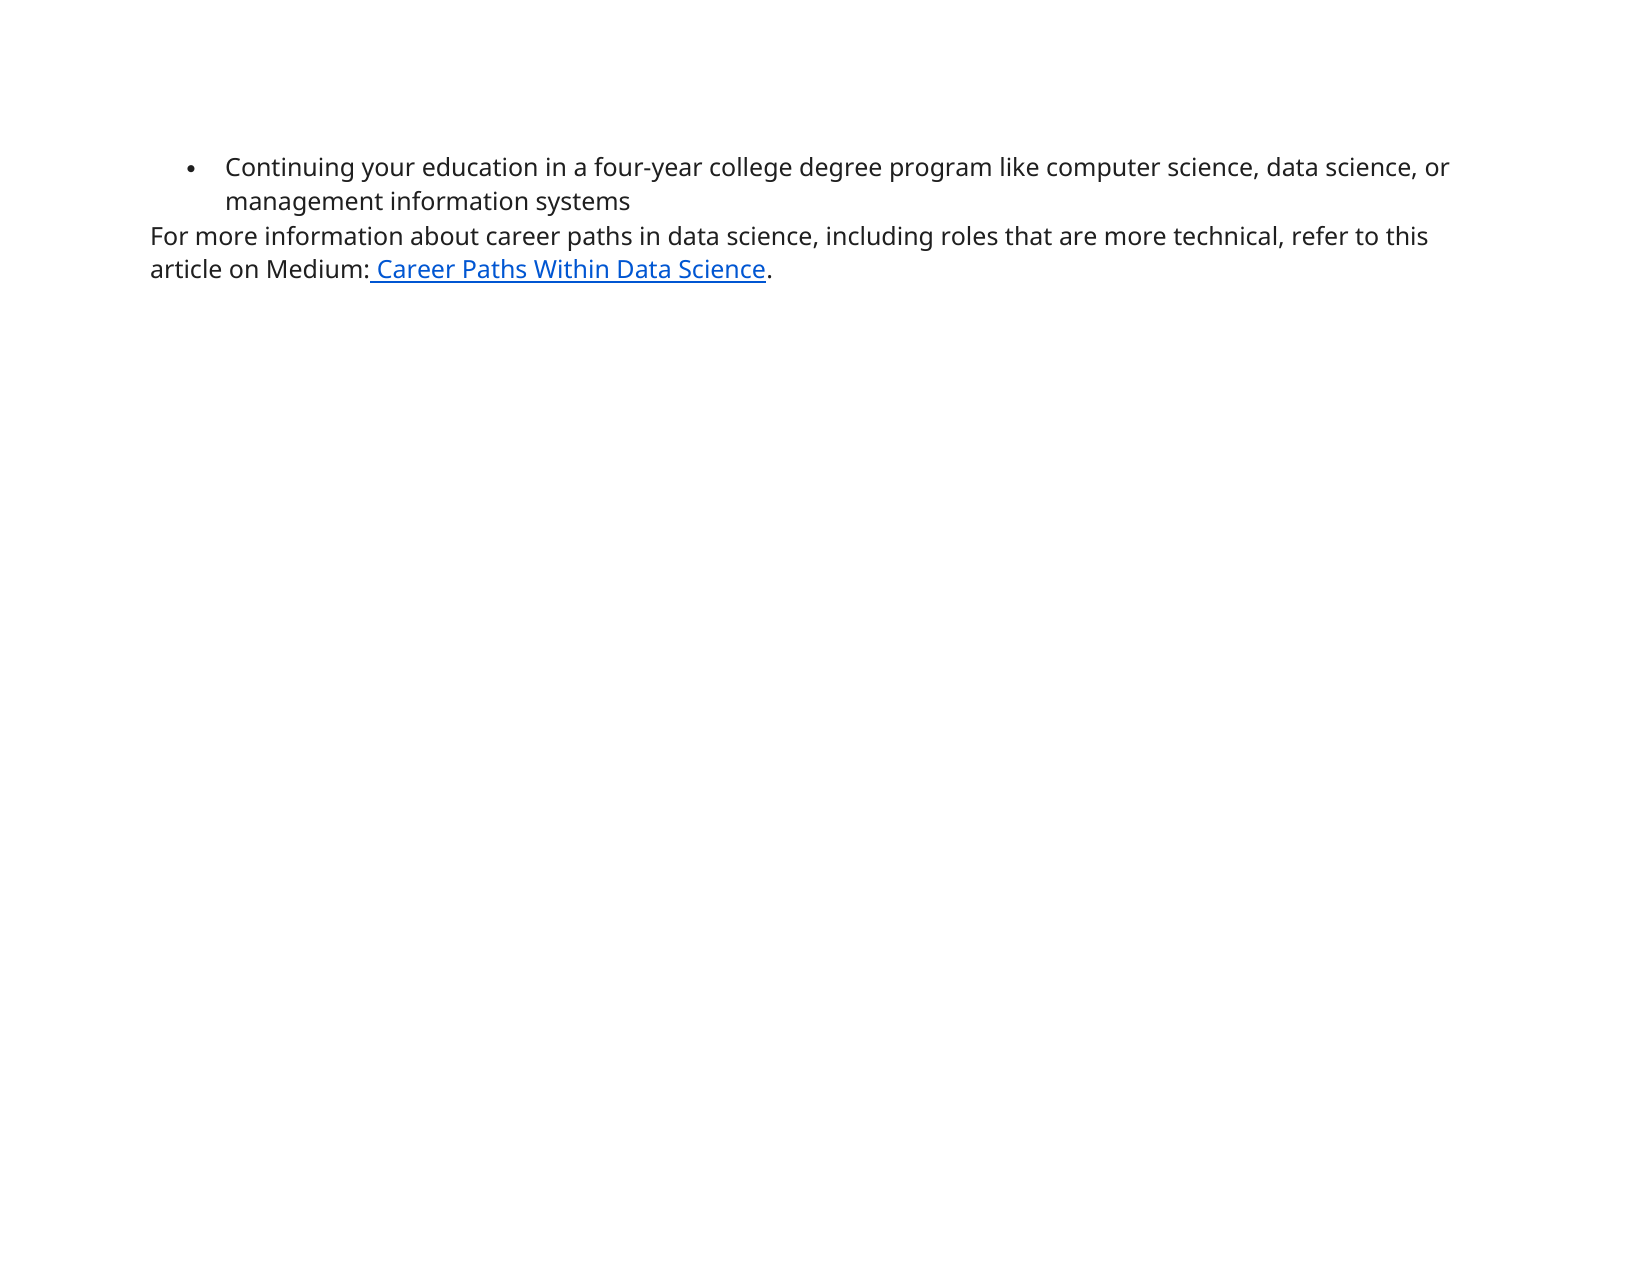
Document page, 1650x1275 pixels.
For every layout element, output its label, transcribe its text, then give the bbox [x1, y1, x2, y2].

list Continuing your education in a four-year college degree program like computer science, data science, or management information systems [187, 150, 1500, 218]
text For more information about career paths in data science, including roles that are more technical, refer to this article on Medium: Career Paths Within Data Science. [150, 218, 1500, 286]
